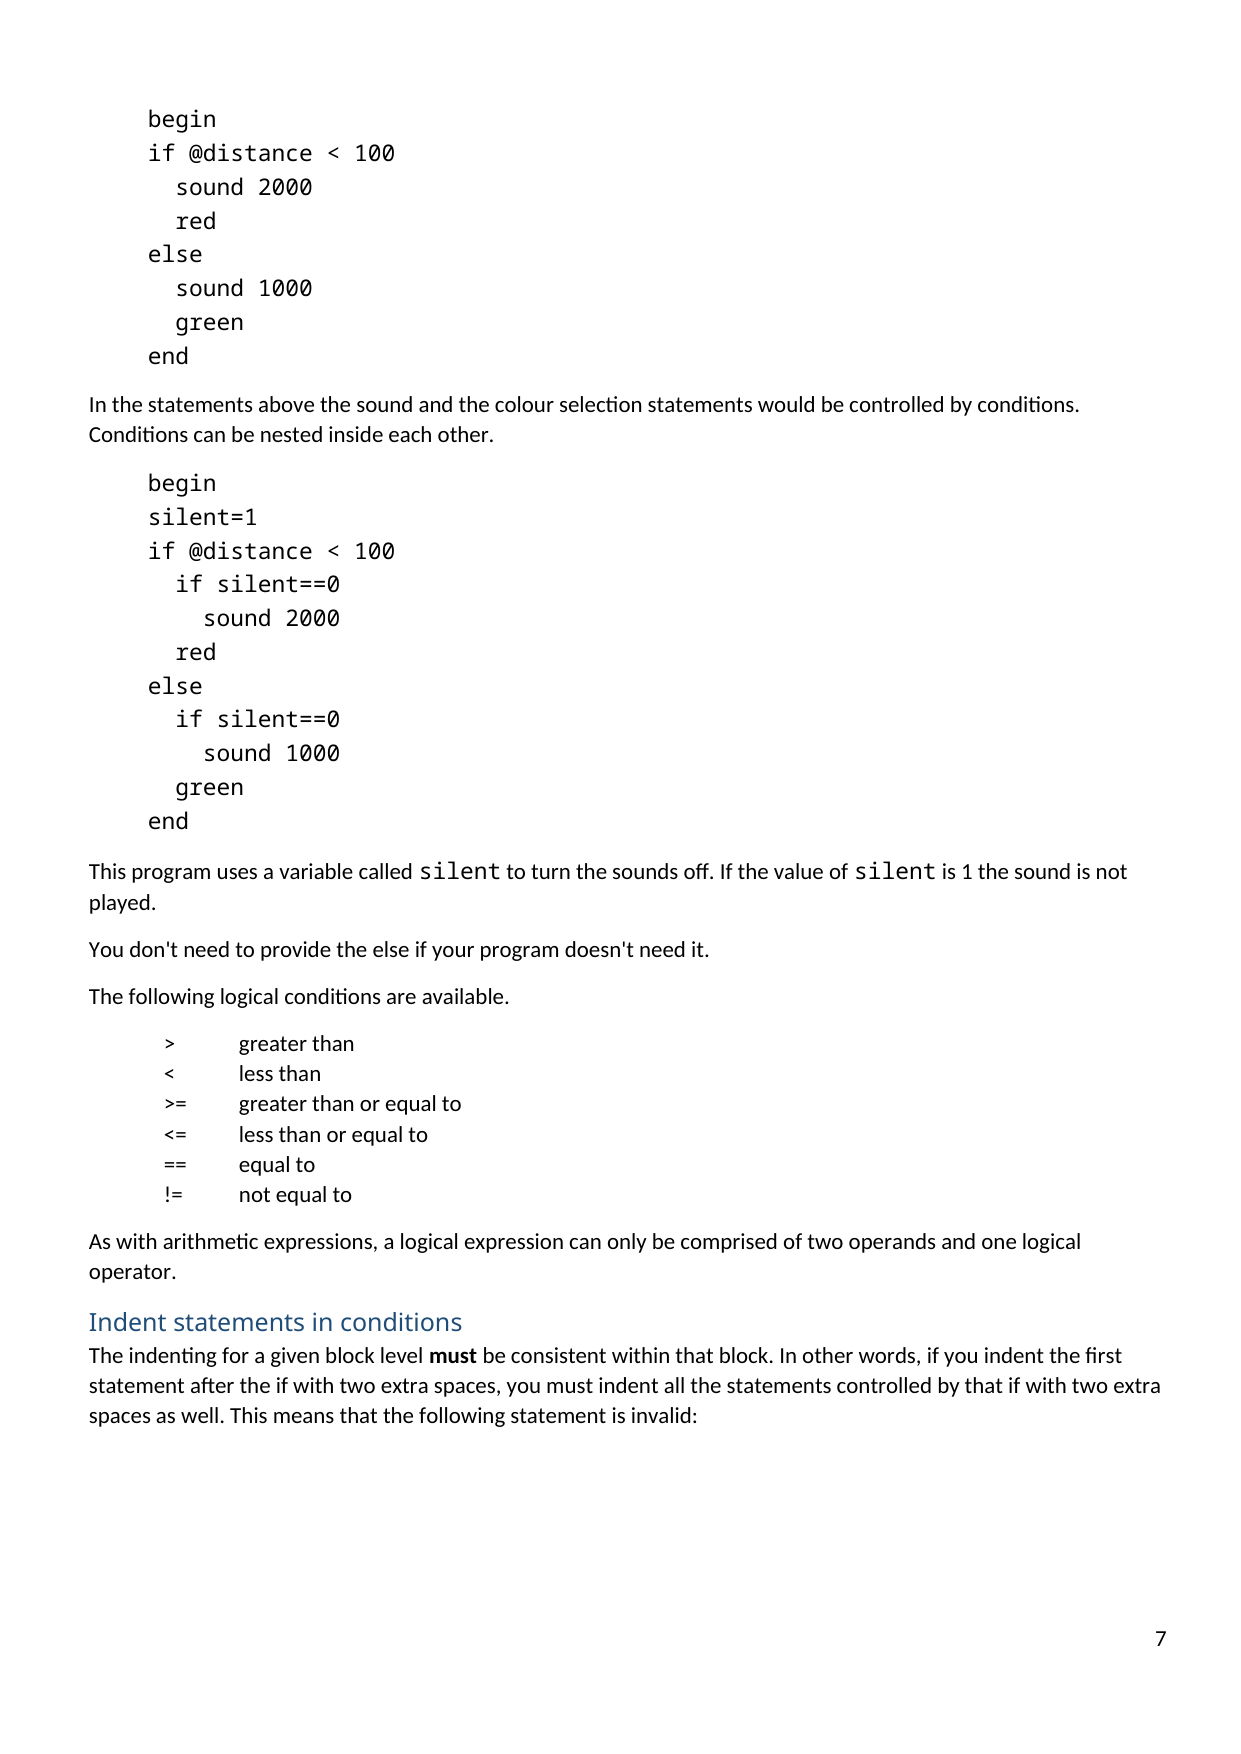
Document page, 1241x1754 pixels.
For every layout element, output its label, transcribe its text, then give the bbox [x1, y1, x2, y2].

text The indenting for a given block level must be consistent within that block. In other words, if you indent the first statement after the if with two extra spaces, you must indent all the statements controlled by that if with two extra spaces as well. This means that the following statement is invalid: [89, 1341, 1167, 1429]
text As with arithmetic expressions, a logical expression can only be comprised of two operands and one logical operator. [89, 1227, 1167, 1285]
text begin silent=1 if @distance < 100 if silent==0 sound 2000 red else if silent==0 sound 1000 green end [148, 467, 1167, 836]
text begin if @distance < 100 sound 2000 red else sound 1000 green end [148, 103, 1167, 371]
subtitle Indent statements in conditions [89, 1304, 1167, 1338]
text > greater than < less than >= greater than or equal to <= less than or equal to == equal to != not equal to [164, 1029, 1167, 1208]
text In the statements above the sound and the colour selection statements would be controlled by conditions. Conditions can be nested inside each other. [89, 390, 1167, 448]
text This program uses a variable called silent to turn the sounds off. If the value of silent is 1 the sound is not played. [89, 855, 1167, 917]
text The following logical conditions are available. [89, 982, 1167, 1010]
text You don't need to provide the else if your program doesn't need it. [89, 935, 1167, 963]
